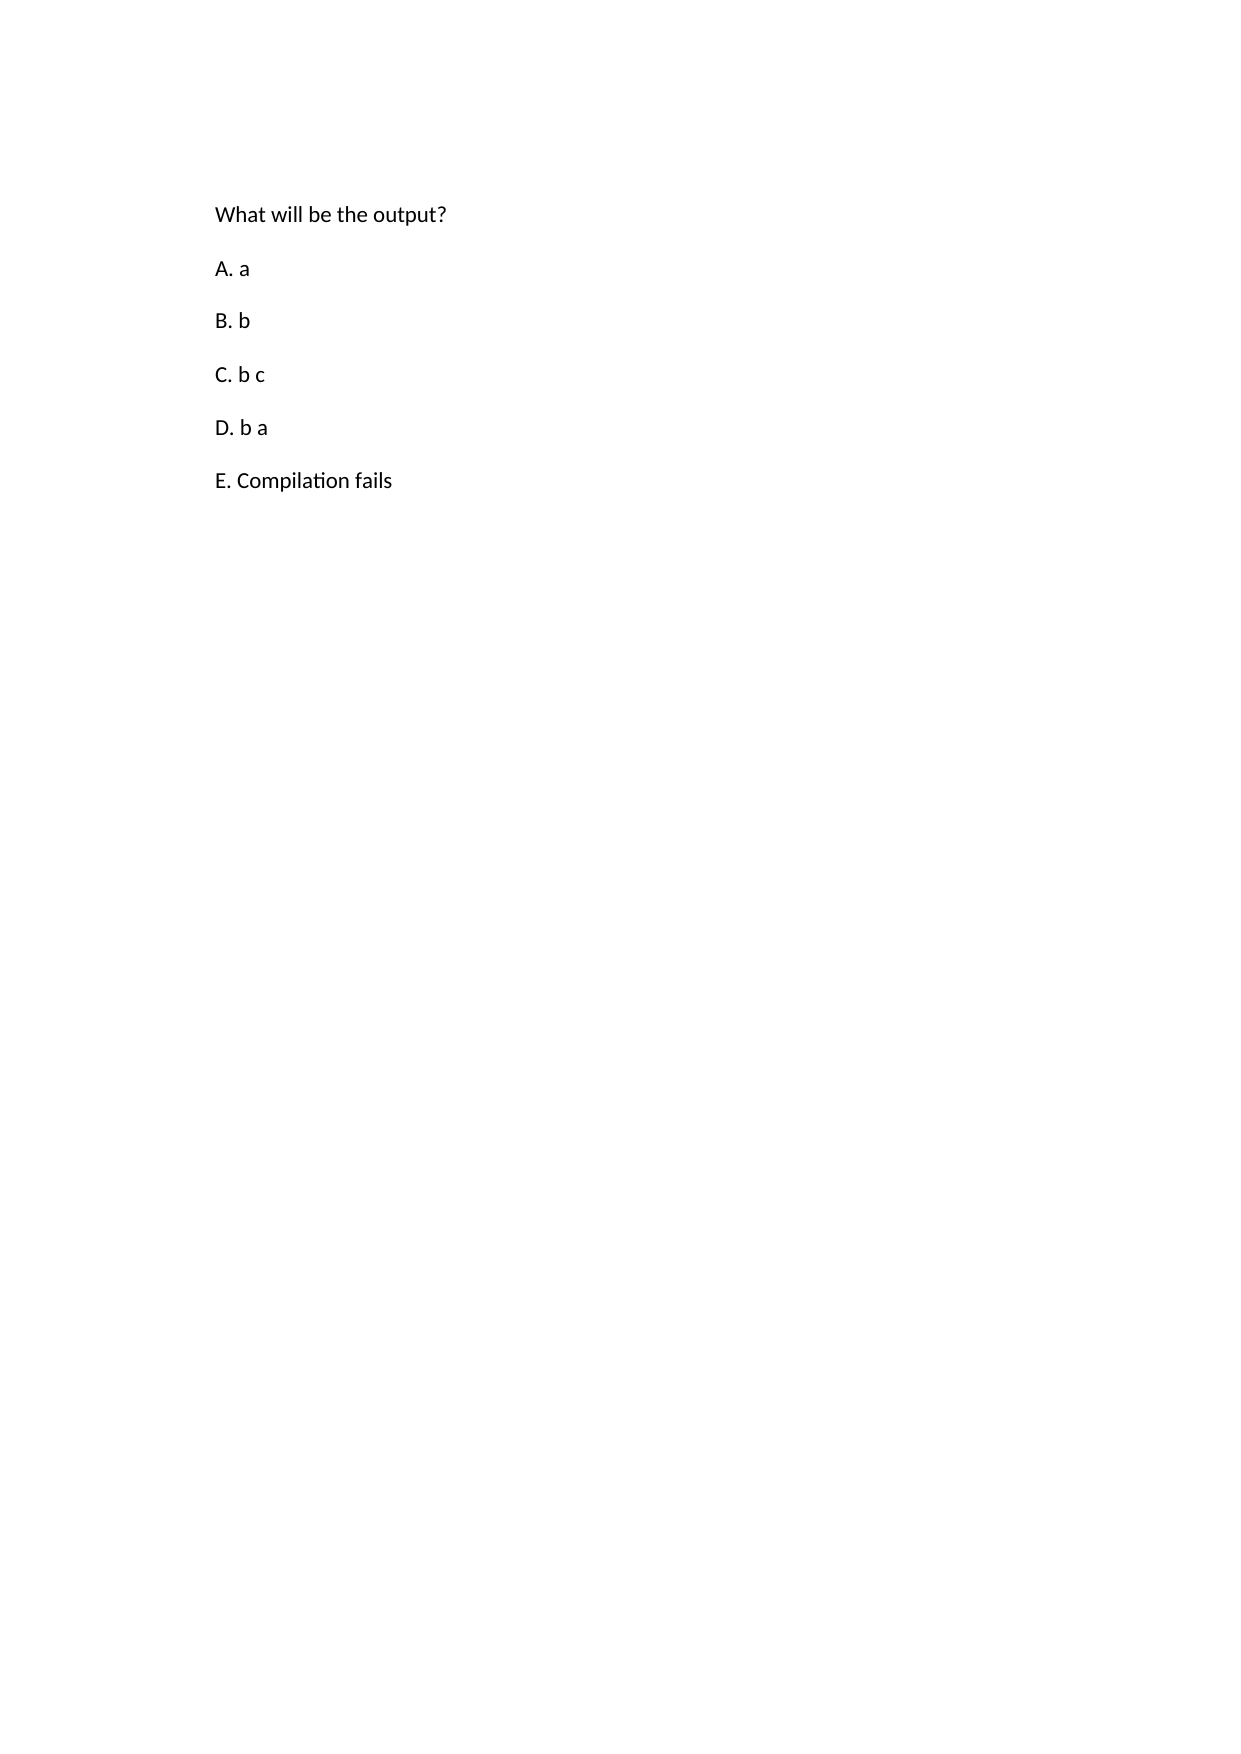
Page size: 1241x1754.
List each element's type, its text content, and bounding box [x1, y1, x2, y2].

text E. Compilation fails [177, 466, 1063, 494]
text C. b c [177, 360, 1063, 388]
text D. b a [177, 413, 1063, 441]
text What will be the output? [177, 201, 1063, 229]
text B. b [177, 307, 1063, 335]
text A. a [177, 254, 1063, 282]
